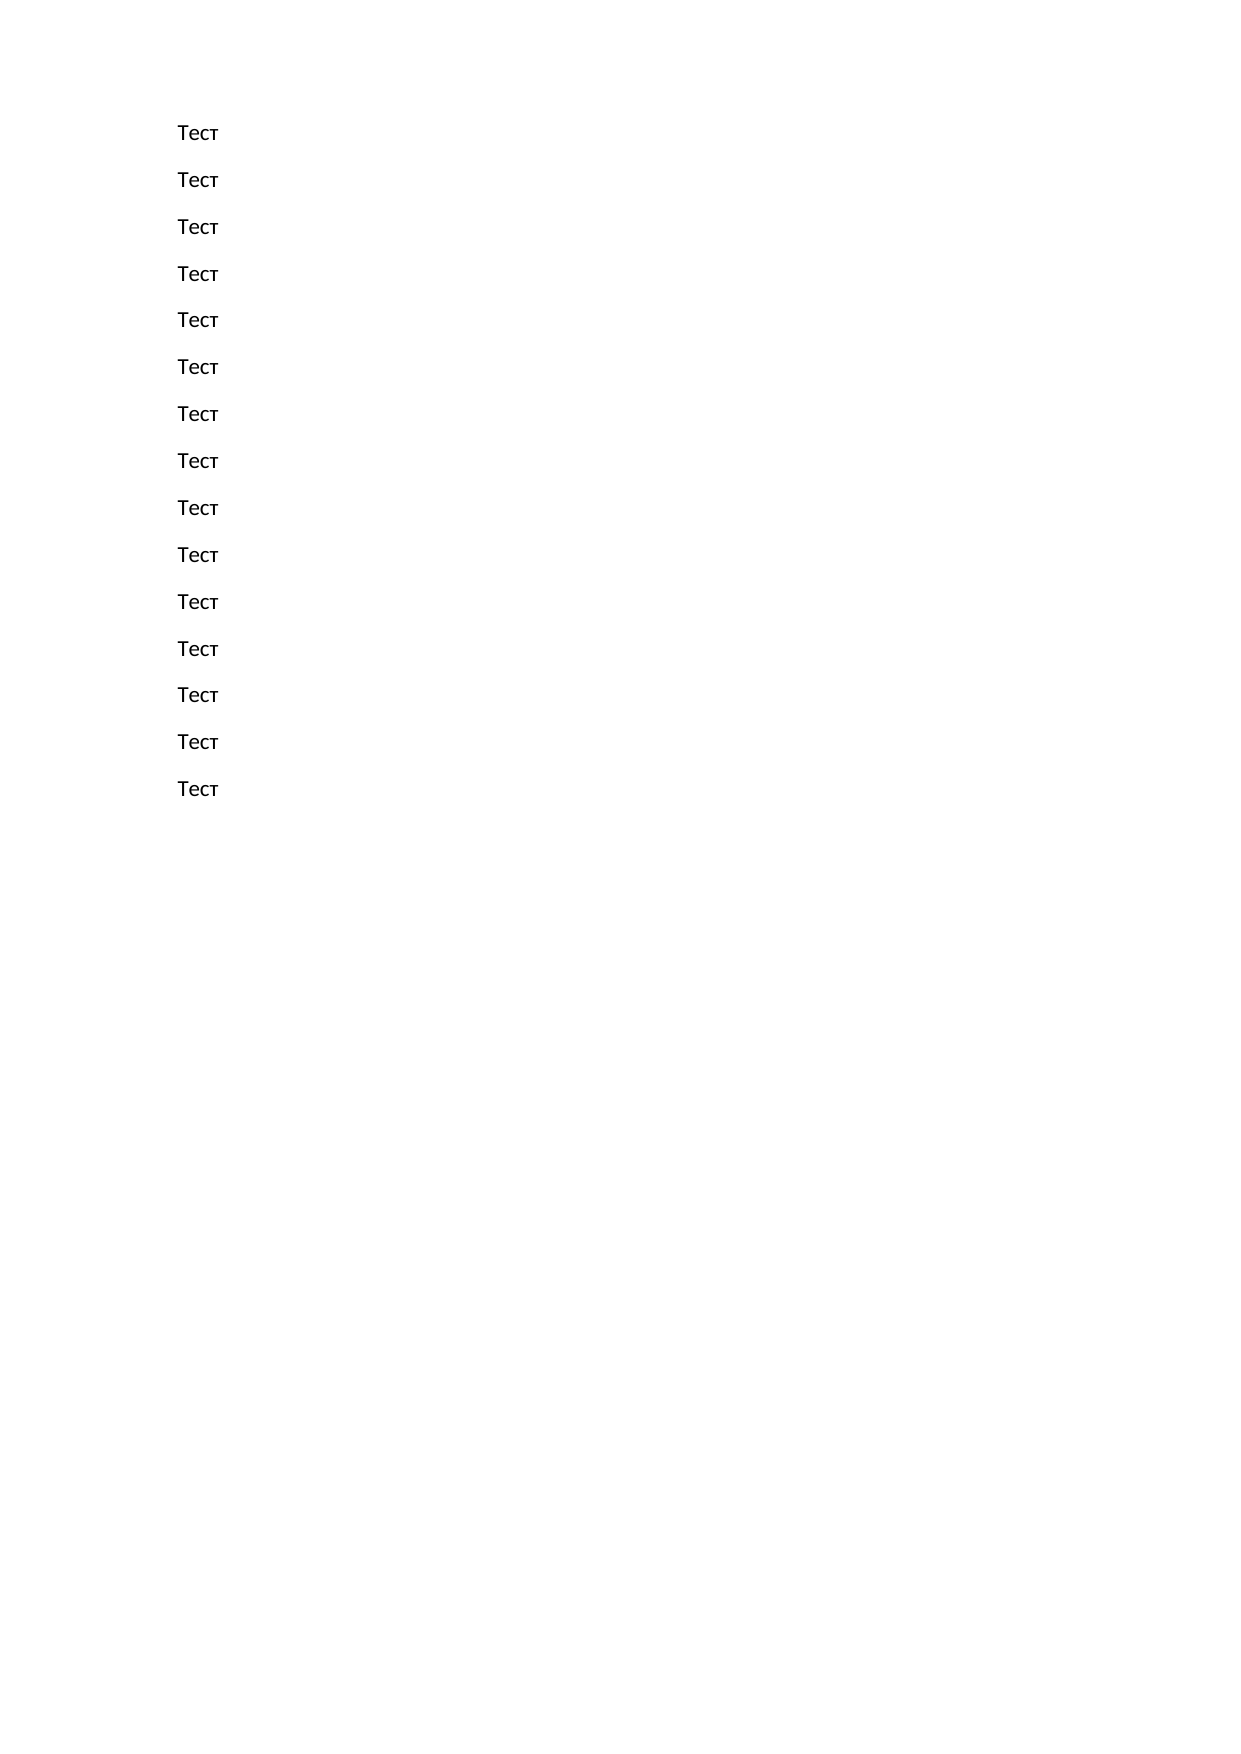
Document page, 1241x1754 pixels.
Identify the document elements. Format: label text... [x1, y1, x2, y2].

text Тест [177, 587, 1152, 615]
text Тест [177, 540, 1152, 568]
text Тест [177, 399, 1152, 427]
text Тест [177, 774, 1152, 802]
text Тест [177, 446, 1152, 474]
text Тест [177, 681, 1152, 709]
text Тест [177, 306, 1152, 334]
text Тест [177, 493, 1152, 521]
text Тест [177, 165, 1152, 193]
text Тест [177, 727, 1152, 756]
text Тест [177, 212, 1152, 240]
text Тест [177, 634, 1152, 662]
text Тест [177, 259, 1152, 287]
text Тест [177, 118, 1152, 146]
text Тест [177, 352, 1152, 381]
